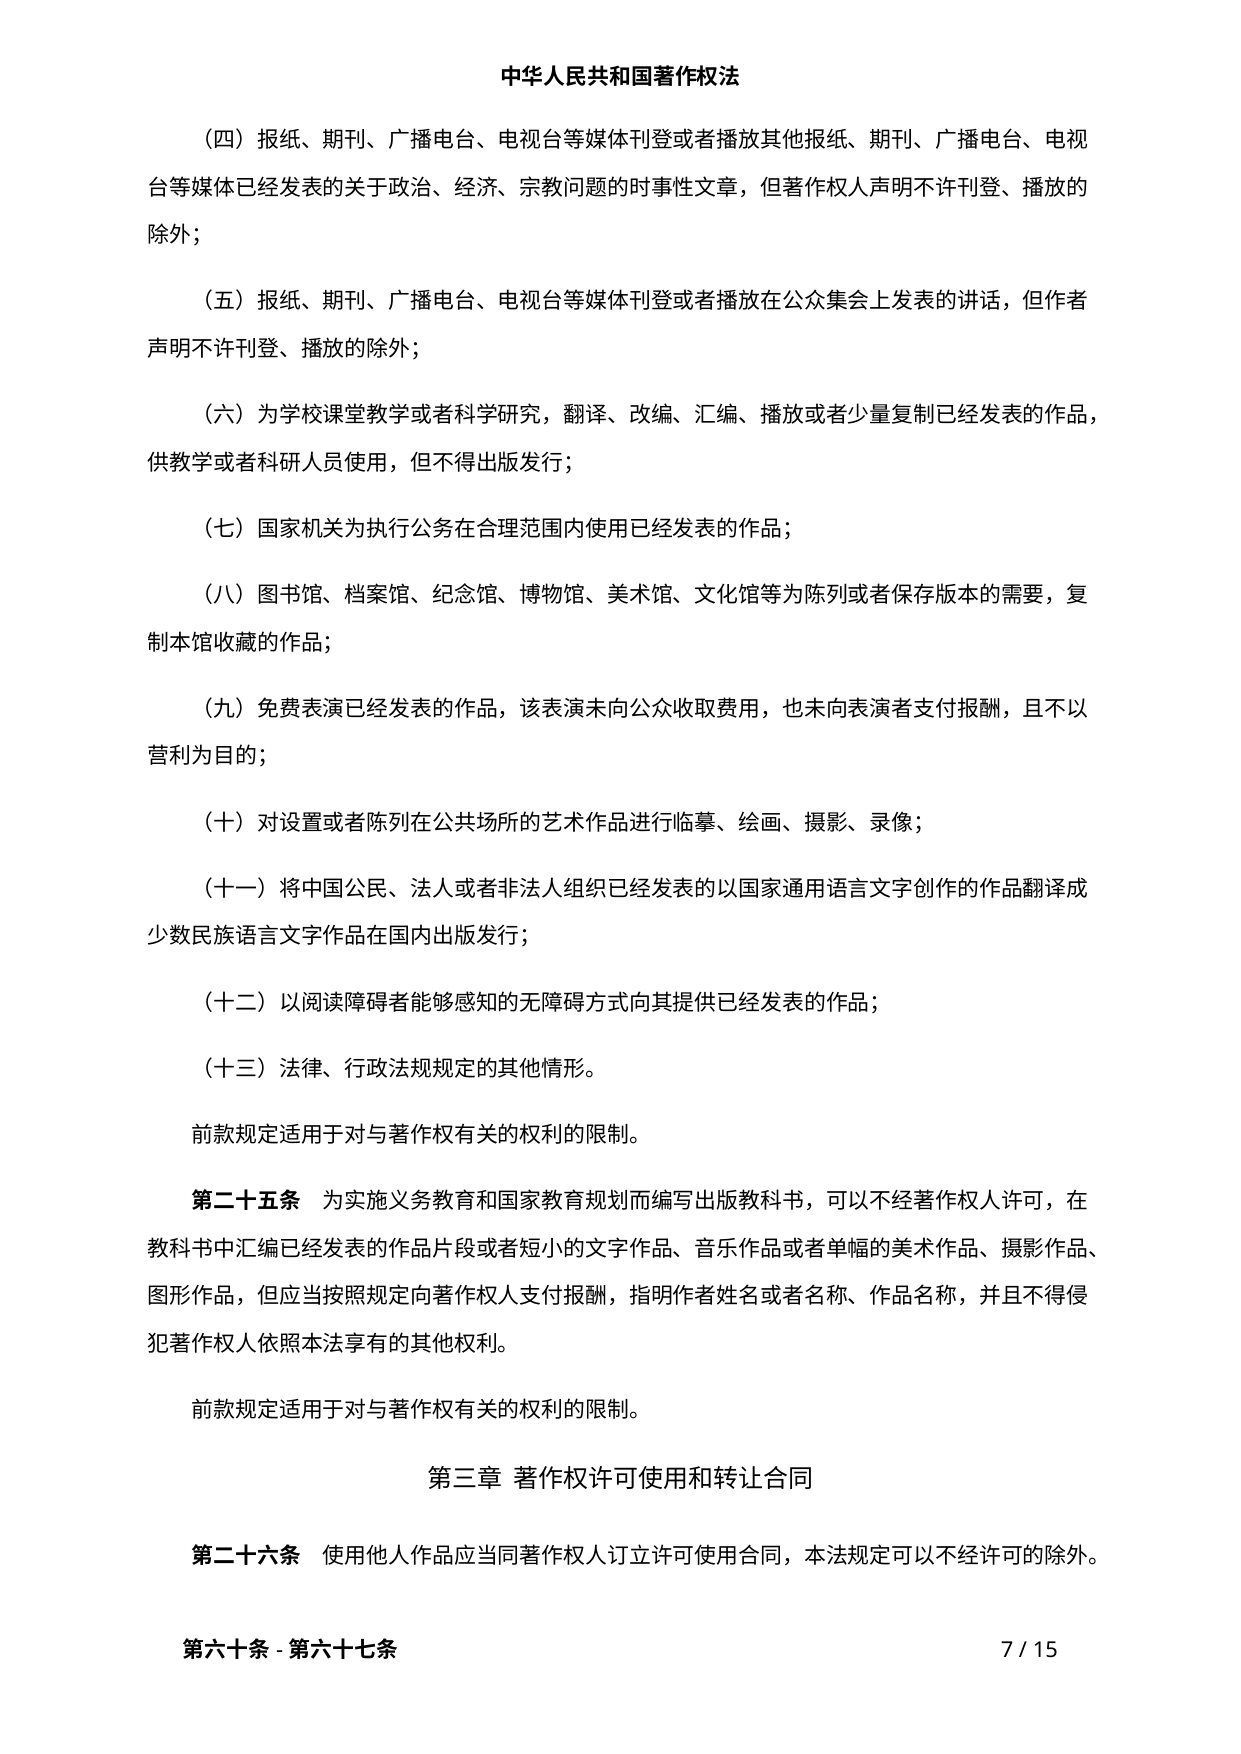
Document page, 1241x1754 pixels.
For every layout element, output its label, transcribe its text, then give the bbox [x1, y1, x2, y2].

text （四）报纸、期刊、广播电台、电视台等媒体刊登或者播放其他报纸、期刊、广播电台、电视台等媒体已经发表的关于政治、经济、宗教问题的时事性文章，但著作权人声明不许刊登、播放的除外； [148, 122, 1092, 249]
text （五）报纸、期刊、广播电台、电视台等媒体刊登或者播放在公众集会上发表的讲话，但作者声明不许刊登、播放的除外； [148, 283, 1092, 362]
text （十二）以阅读障碍者能够感知的无障碍方式向其提供已经发表的作品； [148, 984, 1092, 1016]
subtitle 第三章 著作权许可使用和转让合同 [148, 1458, 1092, 1494]
text 前款规定适用于对与著作权有关的权利的限制。 [148, 1392, 1092, 1424]
text 前款规定适用于对与著作权有关的权利的限制。 [148, 1117, 1092, 1149]
text （六）为学校课堂教学或者科学研究，翻译、改编、汇编、播放或者少量复制已经发表的作品，供教学或者科研人员使用，但不得出版发行； [148, 397, 1092, 476]
text 第二十六条 使用他人作品应当同著作权人订立许可使用合同，本法规定可以不经许可的除外。 [148, 1538, 1092, 1569]
text 第二十五条 为实施义务教育和国家教育规划而编写出版教科书，可以不经著作权人许可，在教科书中汇编已经发表的作品片段或者短小的文字作品、音乐作品或者单幅的美术作品、摄影作品、图形作品，但应当按照规定向著作权人支付报酬，指明作者姓名或者名称、作品名称，并且不得侵犯著作权人依照本法享有的其他权利。 [148, 1183, 1092, 1357]
text （十三）法律、行政法规规定的其他情形。 [148, 1051, 1092, 1082]
text （十一）将中国公民、法人或者非法人组织已经发表的以国家通用语言文字创作的作品翻译成少数民族语言文字作品在国内出版发行； [148, 871, 1092, 950]
text （七）国家机关为执行公务在合理范围内使用已经发表的作品； [148, 511, 1092, 542]
text （十）对设置或者陈列在公共场所的艺术作品进行临摹、绘画、摄影、录像； [148, 804, 1092, 836]
text （八）图书馆、档案馆、纪念馆、博物馆、美术馆、文化馆等为陈列或者保存版本的需要，复制本馆收藏的作品； [148, 577, 1092, 656]
text （九）免费表演已经发表的作品，该表演未向公众收取费用，也未向表演者支付报酬，且不以营利为目的； [148, 691, 1092, 770]
